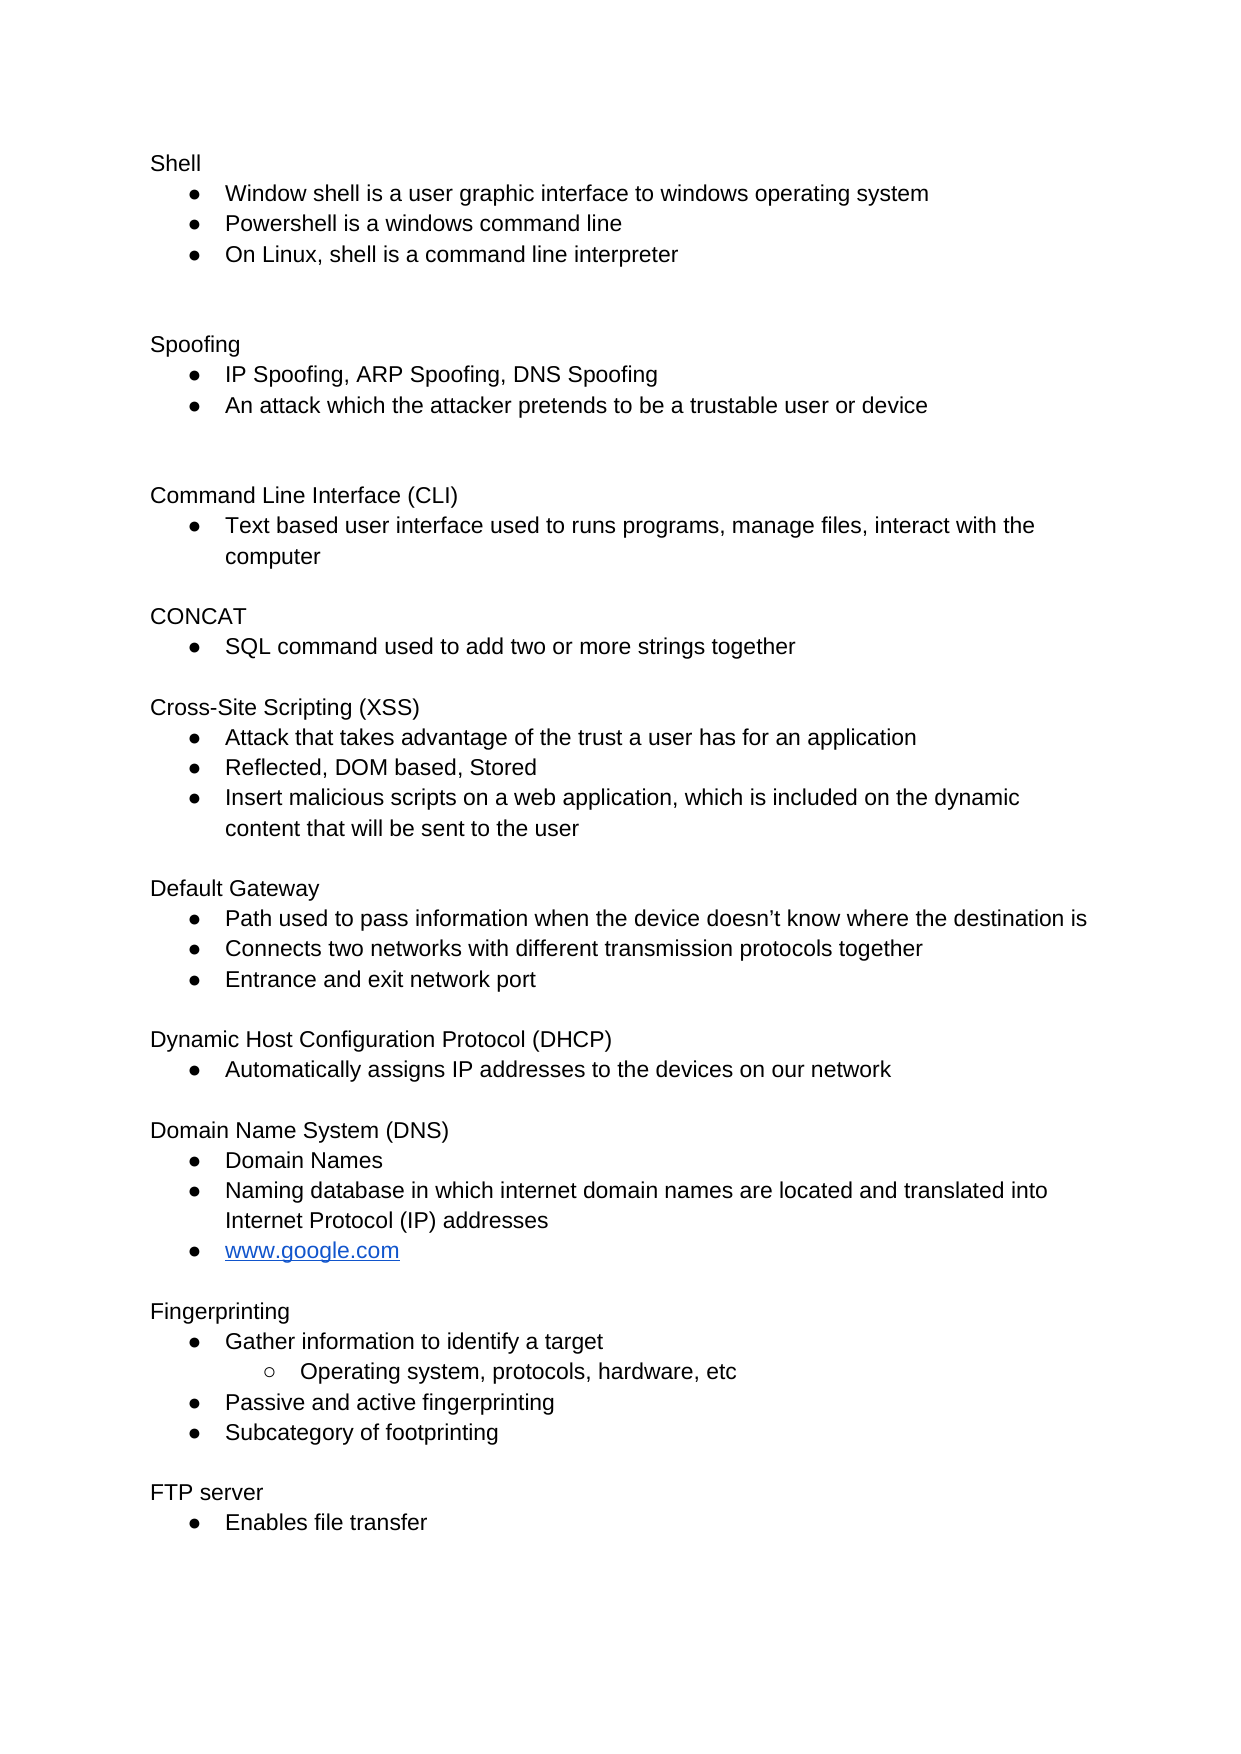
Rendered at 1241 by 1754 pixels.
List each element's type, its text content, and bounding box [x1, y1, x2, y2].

text Spoofing [150, 331, 1090, 358]
list Domain Names [187, 1147, 1090, 1173]
list Path used to pass information when the device doesn’t know where the destination is [187, 905, 1090, 932]
list Gather information to identify a target [187, 1328, 1090, 1354]
list IP Spoofing, ARP Spoofing, DNS Spoofing [187, 361, 1090, 388]
text FTP server [150, 1479, 1090, 1506]
list Entrance and exit network port [187, 966, 1090, 992]
text CONCAT [150, 603, 1090, 629]
text Dynamic Host Configuration Protocol (DHCP) [150, 1026, 1090, 1052]
list Insert malicious scripts on a web application, which is included on the dynamic content that will be sent to the user [187, 784, 1090, 841]
text Cross-Site Scripting (XSS) [150, 694, 1090, 720]
list Passive and active fingerprinting [187, 1388, 1090, 1415]
list Operating system, protocols, hardware, etc [262, 1358, 1090, 1385]
list SQL command used to add two or more strings together [187, 633, 1090, 660]
list On Linux, shell is a command line interpreter [187, 241, 1090, 267]
list Enables file transfer [187, 1509, 1090, 1536]
list An attack which the attacker pretends to be a trustable user or device [187, 392, 1090, 418]
list www.google.com [187, 1237, 1090, 1264]
list Powershell is a windows command line [187, 210, 1090, 237]
text Shell [150, 150, 1090, 176]
text Fingerprinting [150, 1298, 1090, 1324]
list Reflected, DOM based, Stored [187, 754, 1090, 781]
list Naming database in which internet domain names are located and translated into Internet Protocol (IP) addresses [187, 1177, 1090, 1234]
text Command Line Interface (CLI) [150, 482, 1090, 509]
list Subcategory of footprinting [187, 1419, 1090, 1445]
list Text based user interface used to runs programs, manage files, interact with the computer [187, 512, 1090, 569]
list Window shell is a user graphic interface to windows operating system [187, 180, 1090, 207]
list Connects two networks with different transmission protocols together [187, 935, 1090, 962]
text Domain Name System (DNS) [150, 1117, 1090, 1143]
list Attack that takes advantage of the trust a user has for an application [187, 724, 1090, 750]
text Default Gateway [150, 875, 1090, 901]
list Automatically assigns IP addresses to the devices on our network [187, 1056, 1090, 1083]
